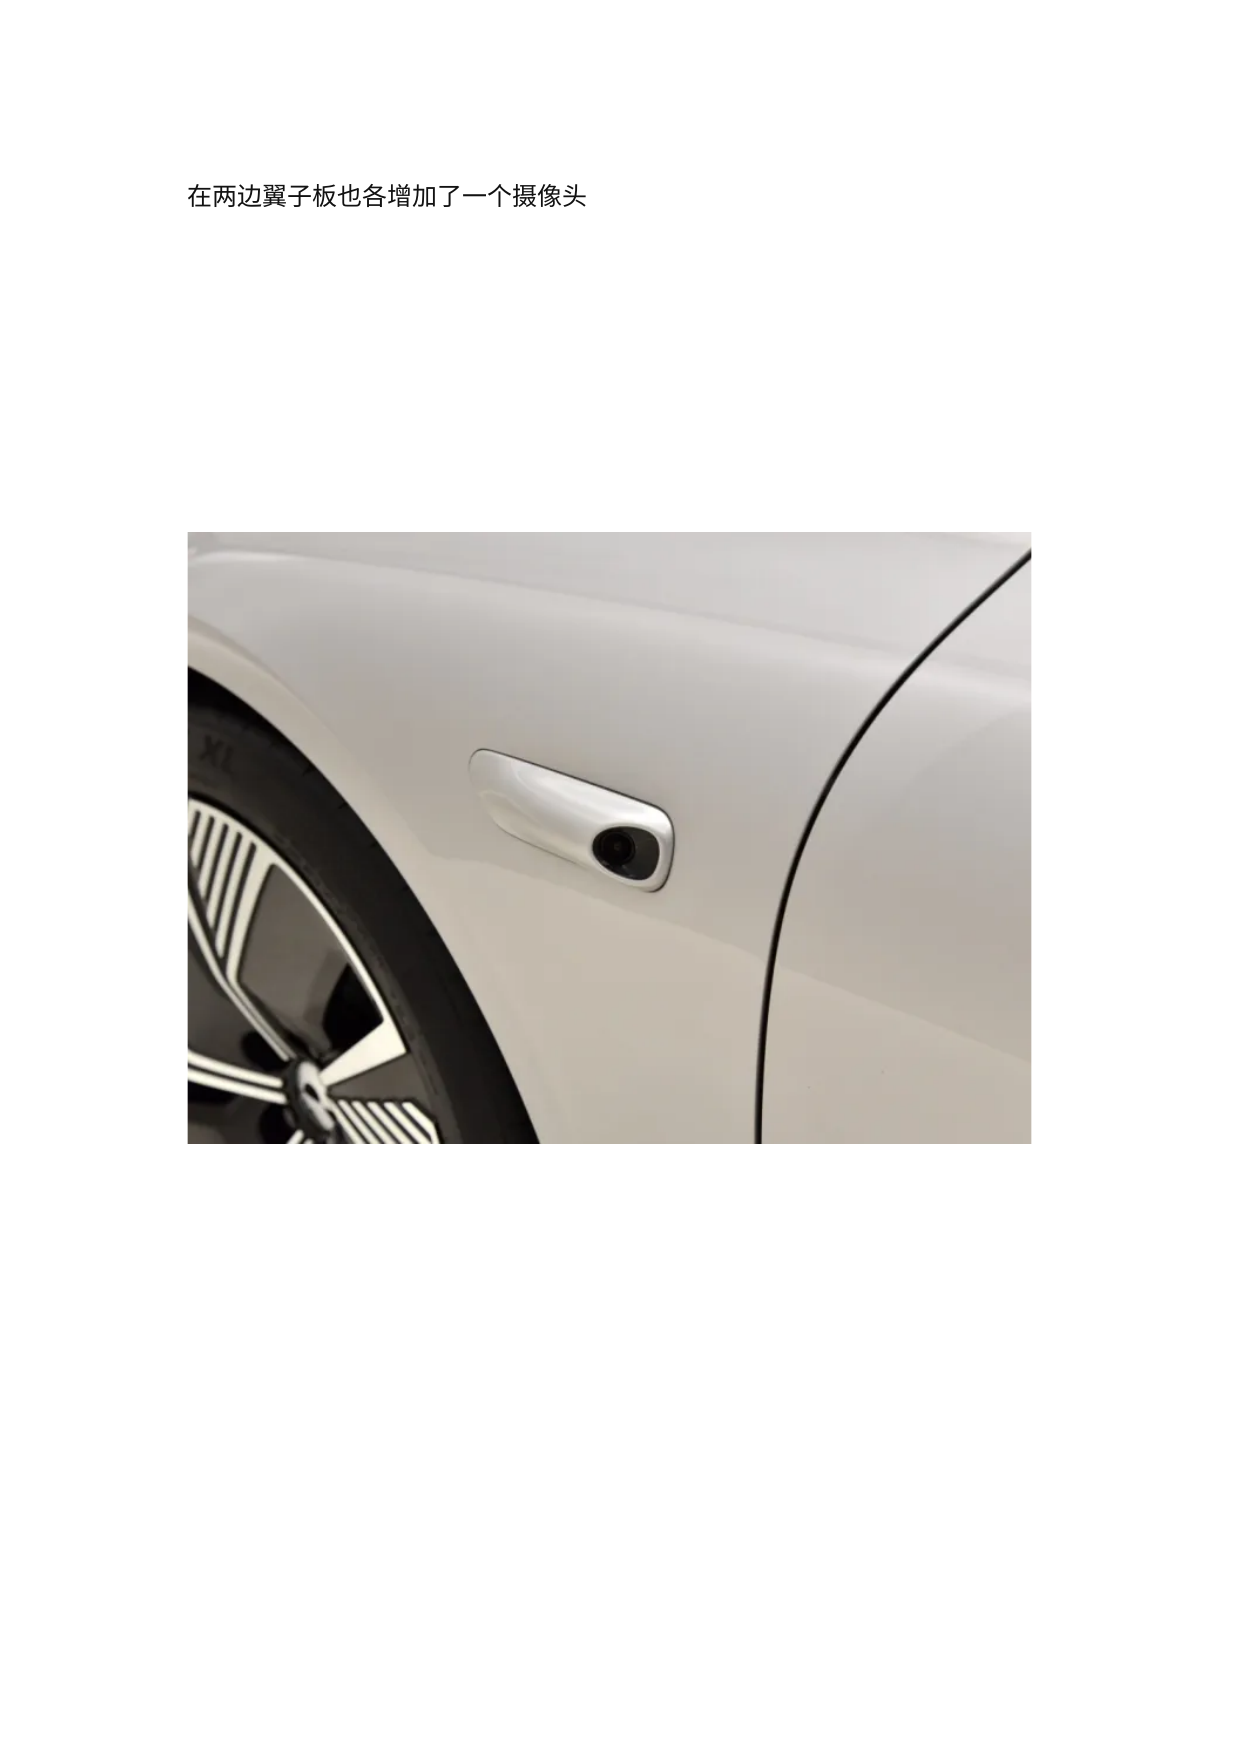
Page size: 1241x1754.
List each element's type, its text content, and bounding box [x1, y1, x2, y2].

picture [187, 532, 1032, 1144]
text 在两边翼子板也各增加了一个摄像头 [187, 162, 1053, 227]
